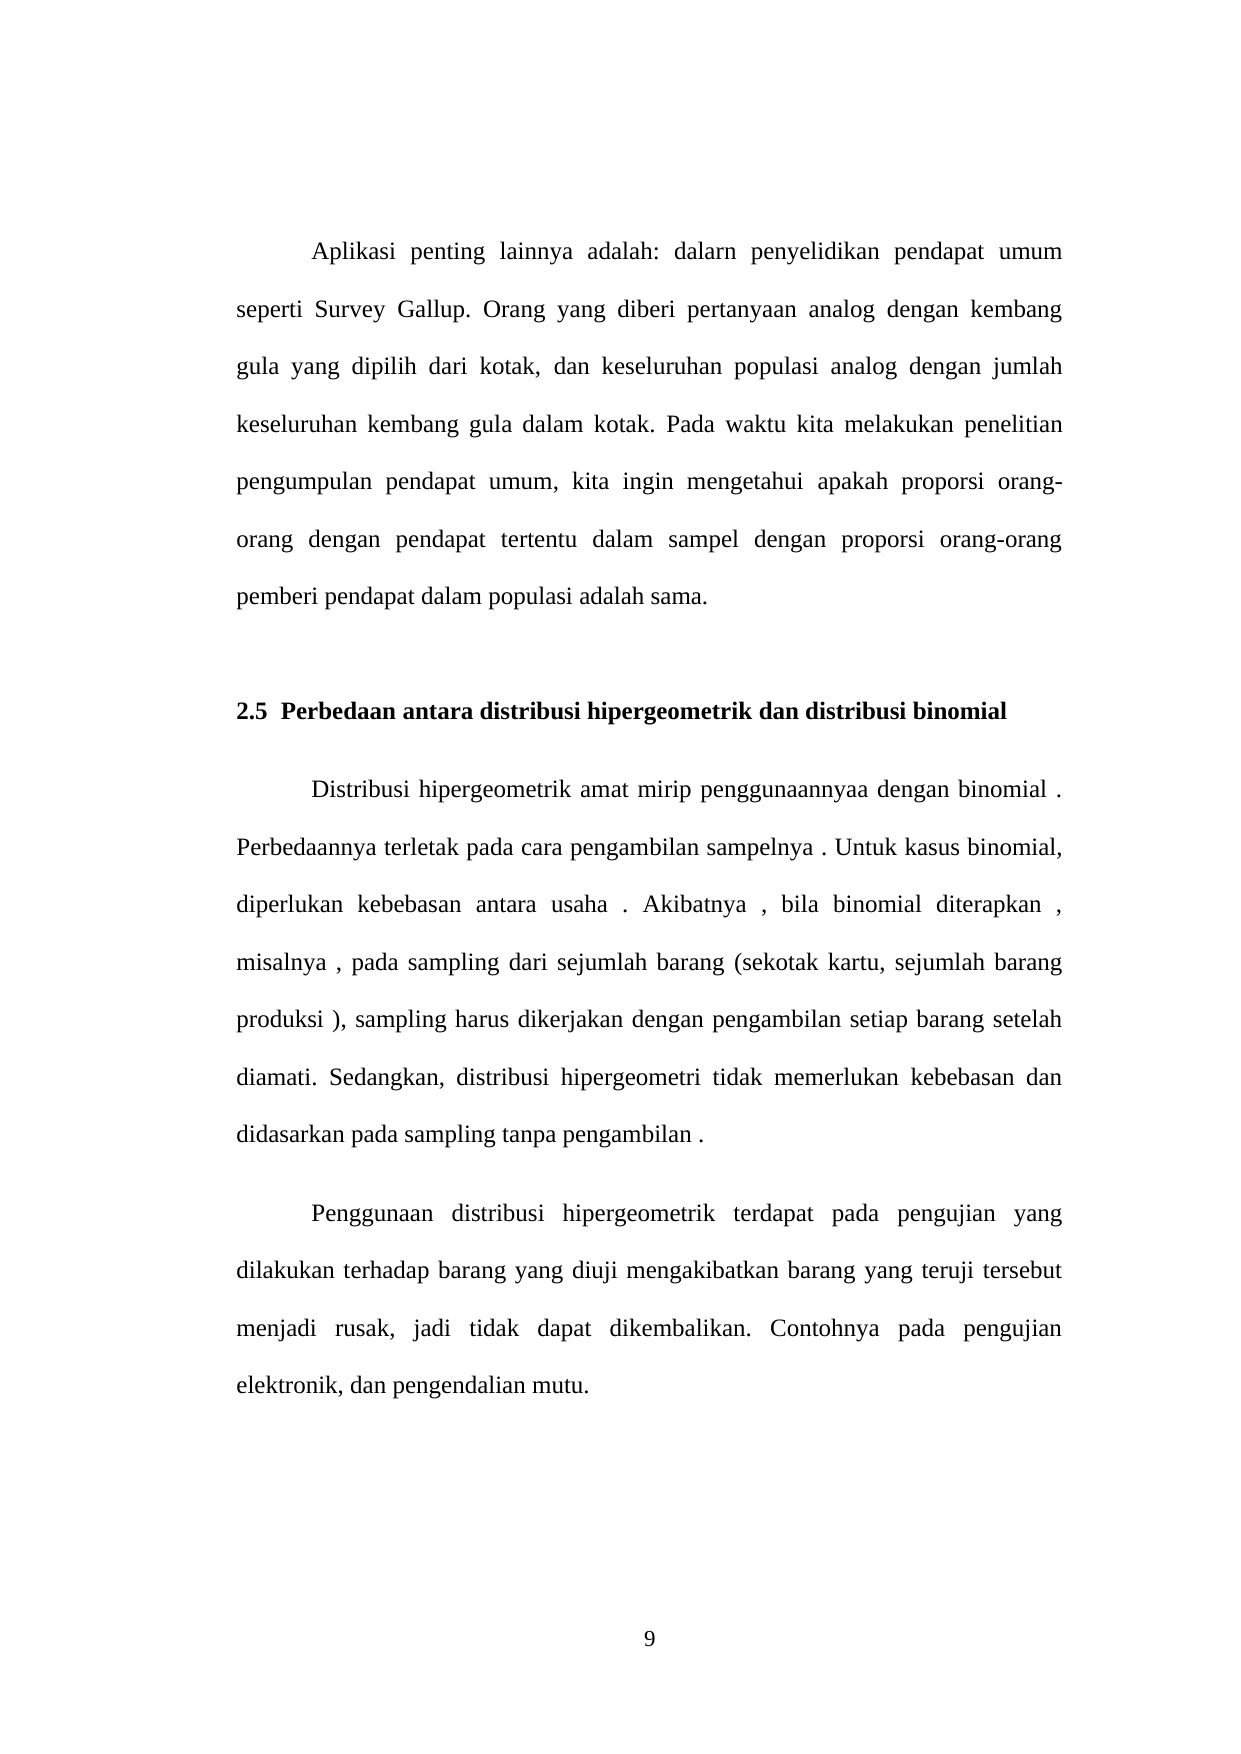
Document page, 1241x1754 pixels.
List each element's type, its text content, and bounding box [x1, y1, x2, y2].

text Penggunaan distribusi hipergeometrik terdapat pada pengujian yang dilakukan terhadap barang yang diuji mengakibatkan barang yang teruji tersebut menjadi rusak, jadi tidak dapat dikembalikan. Contohnya pada pengujian elektronik, dan pengendalian mutu. [236, 1198, 1063, 1399]
text Aplikasi penting lainnya adalah: dalarn penyelidikan pendapat umum seperti Survey Gallup. Orang yang diberi pertanyaan analog dengan kembang gula yang dipilih dari kotak, dan keseluruhan populasi analog dengan jumlah keseluruhan kembang gula dalam kotak. Pada waktu kita melakukan penelitian pengumpulan pendapat umum, kita ingin mengetahui apakah proporsi orang-orang dengan pendapat tertentu dalam sampel dengan proporsi orang-orang pemberi pendapat dalam populasi adalah sama. [236, 236, 1063, 610]
list Perbedaan antara distribusi hipergeometrik dan distribusi binomial [236, 696, 1063, 725]
text Distribusi hipergeometrik amat mirip penggunaannyaa dengan binomial . Perbedaannya terletak pada cara pengambilan sampelnya . Untuk kasus binomial, diperlukan kebebasan antara usaha . Akibatnya , bila binomial diterapkan , misalnya , pada sampling dari sejumlah barang (sekotak kartu, sejumlah barang produksi ), sampling harus dikerjakan dengan pengambilan setiap barang setelah diamati. Sedangkan, distribusi hipergeometri tidak memerlukan kebebasan dan didasarkan pada sampling tanpa pengambilan . [236, 774, 1063, 1148]
